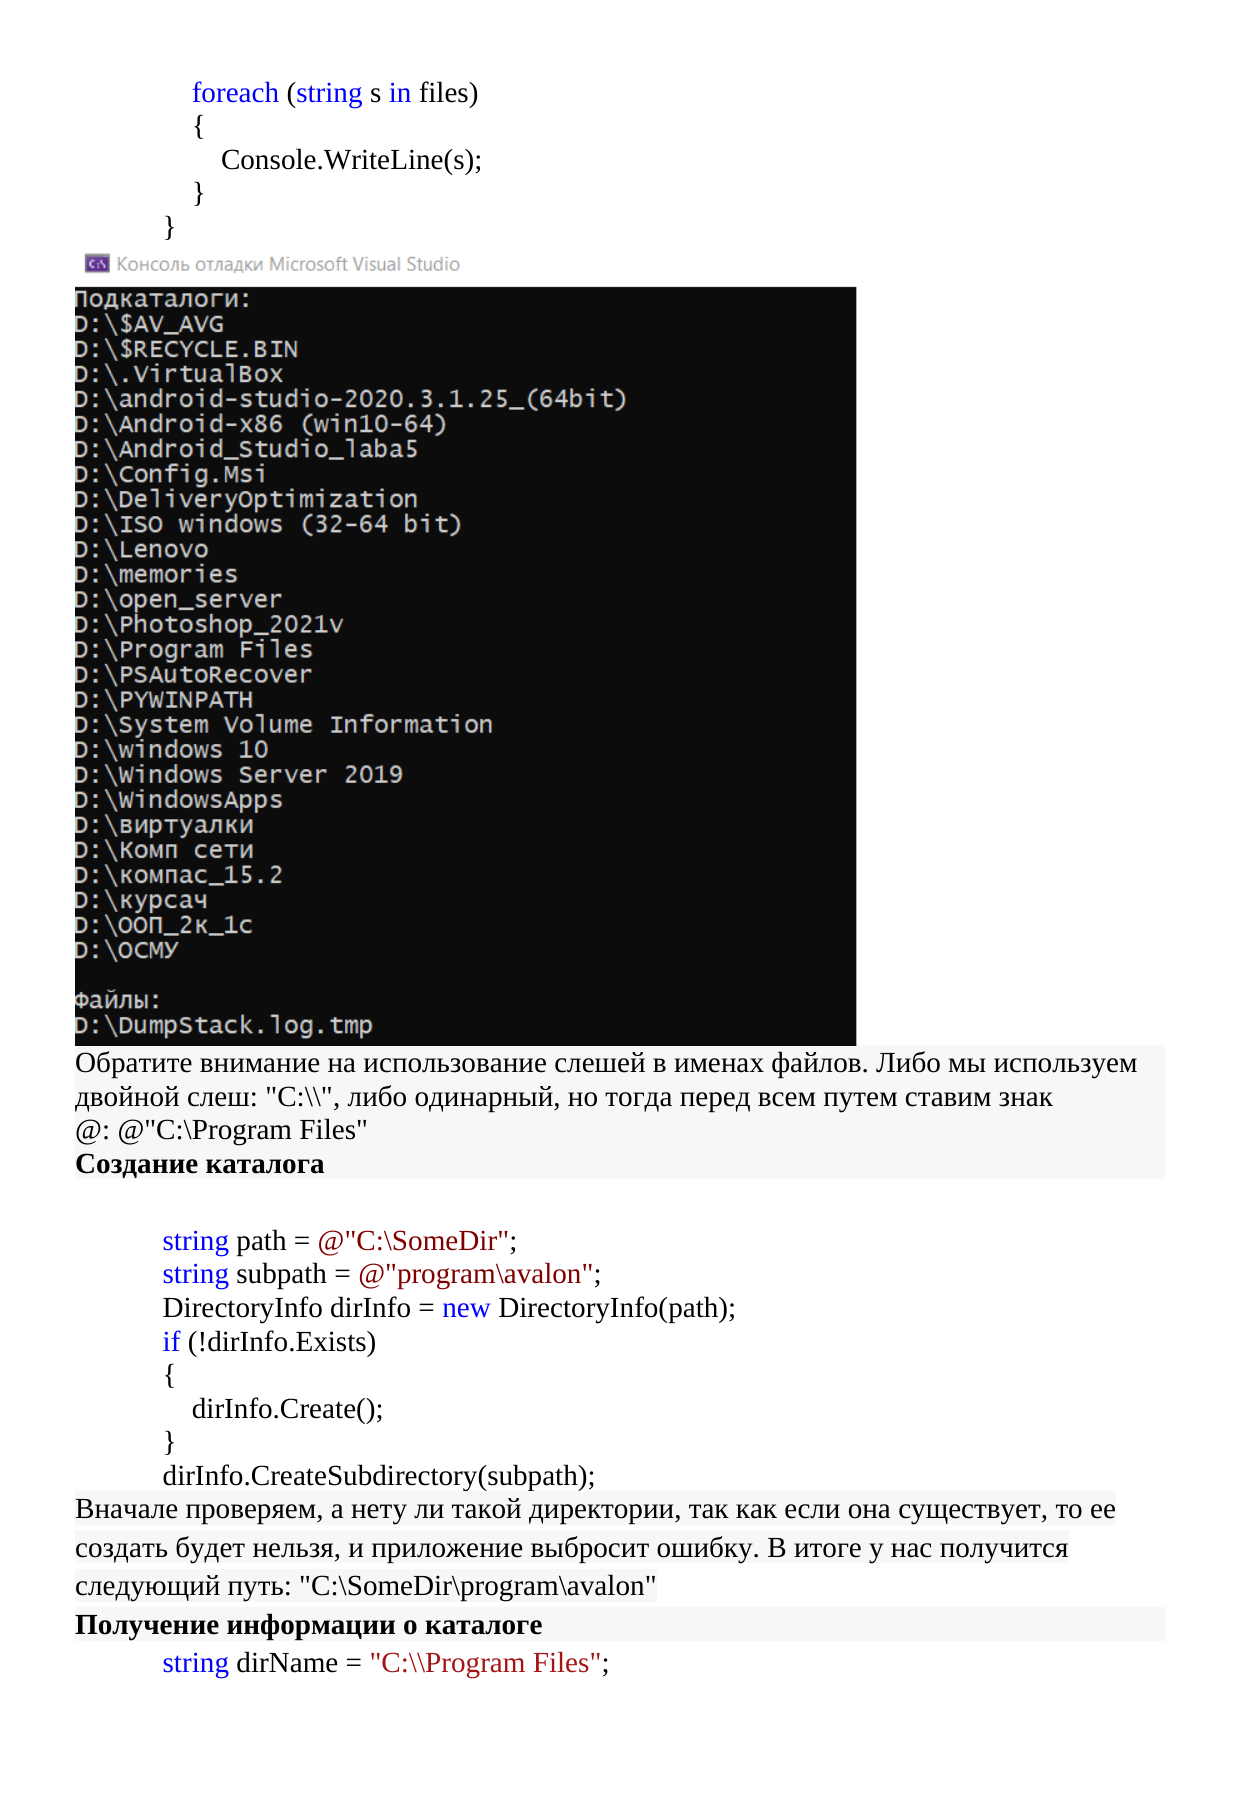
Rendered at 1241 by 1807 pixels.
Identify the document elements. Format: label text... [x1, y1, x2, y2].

text } [75, 176, 1165, 209]
text DirectoryInfo dirInfo = new DirectoryInfo(path); [75, 1290, 1165, 1324]
text Обратите внимание на использование слешей в именах файлов. Либо мы используем двойной слеш: "C:\\", либо одинарный, но тогда перед всем путем ставим знак @: @"C:\Program Files" [75, 1045, 1165, 1146]
subtitle Получение информации о каталоге [75, 1607, 1165, 1641]
text if (!dirInfo.Exists) [75, 1324, 1165, 1357]
text { [75, 108, 1165, 142]
text dirInfo.CreateSubdirectory(subpath); [75, 1458, 1165, 1491]
text Вначале проверяем, а нету ли такой директории, так как если она существует, то ее создать будет нельзя, и приложение выбросит ошибку. В итоге у нас получится следующий путь: "C:\SomeDir\program\avalon" [75, 1491, 1165, 1602]
text string dirName = "C:\\Program Files"; [75, 1646, 1165, 1679]
text dirInfo.Create(); [75, 1391, 1165, 1424]
text string subpath = @"program\avalon"; [75, 1257, 1165, 1290]
subtitle Создание каталога [75, 1146, 1165, 1179]
text Console.WriteLine(s); [75, 142, 1165, 176]
text string path = @"C:\SomeDir"; [75, 1223, 1165, 1257]
text } [75, 1424, 1165, 1458]
picture [75, 242, 857, 1046]
text foreach (string s in files) [75, 75, 1165, 108]
text { [75, 1357, 1165, 1391]
text } [75, 209, 1165, 243]
